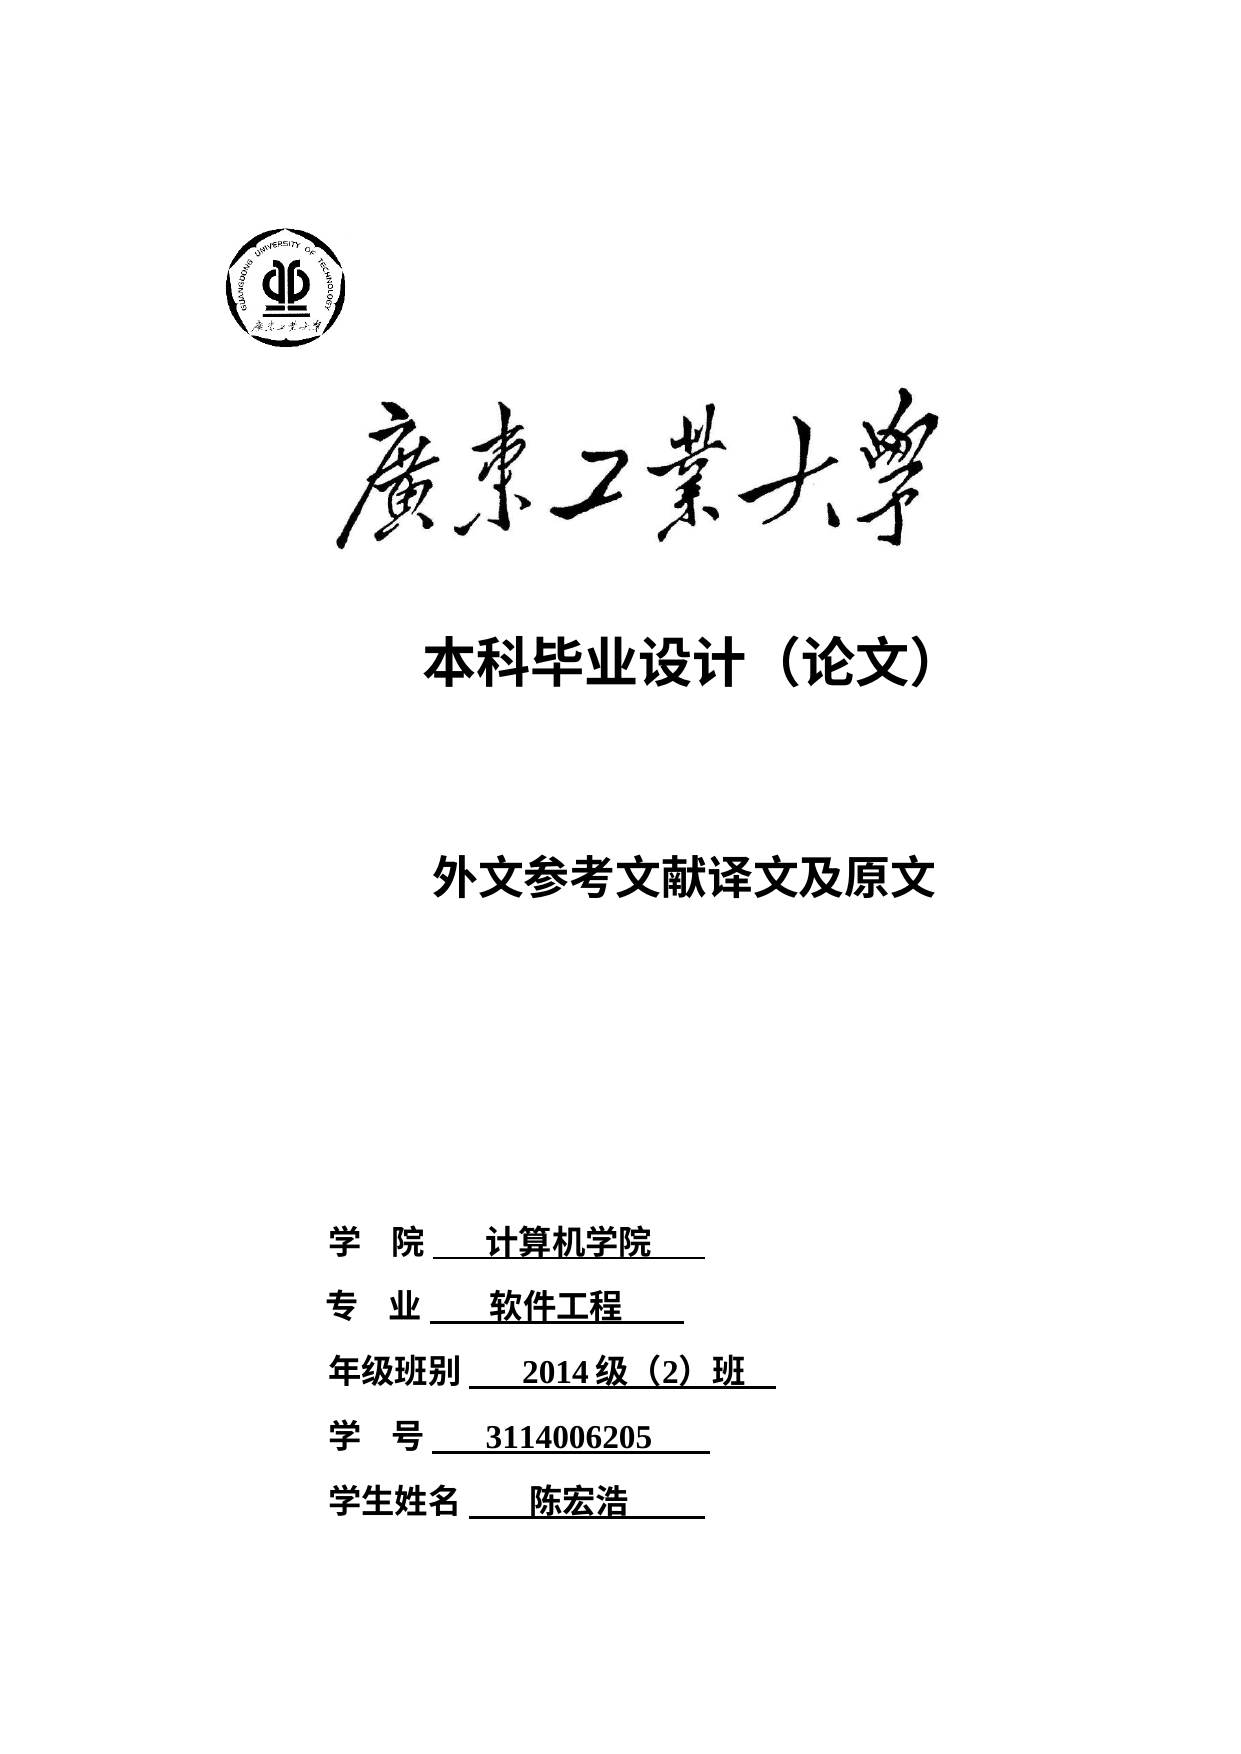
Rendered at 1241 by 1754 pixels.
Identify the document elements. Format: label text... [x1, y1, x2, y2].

text 学 院 计算机学院 [177, 1215, 1099, 1264]
text 外文参考文献译文及原文 [177, 826, 1099, 924]
text 专 业 软件工程 [325, 1280, 1099, 1328]
text 年级班别 2014级（2）班 [177, 1345, 1099, 1393]
picture [332, 385, 944, 557]
text 学生姓名 陈宏浩 [177, 1475, 1099, 1523]
text 本科毕业设计（论文） [177, 611, 1099, 708]
text 学 号 3114006205 [177, 1410, 1099, 1458]
picture [223, 224, 348, 351]
